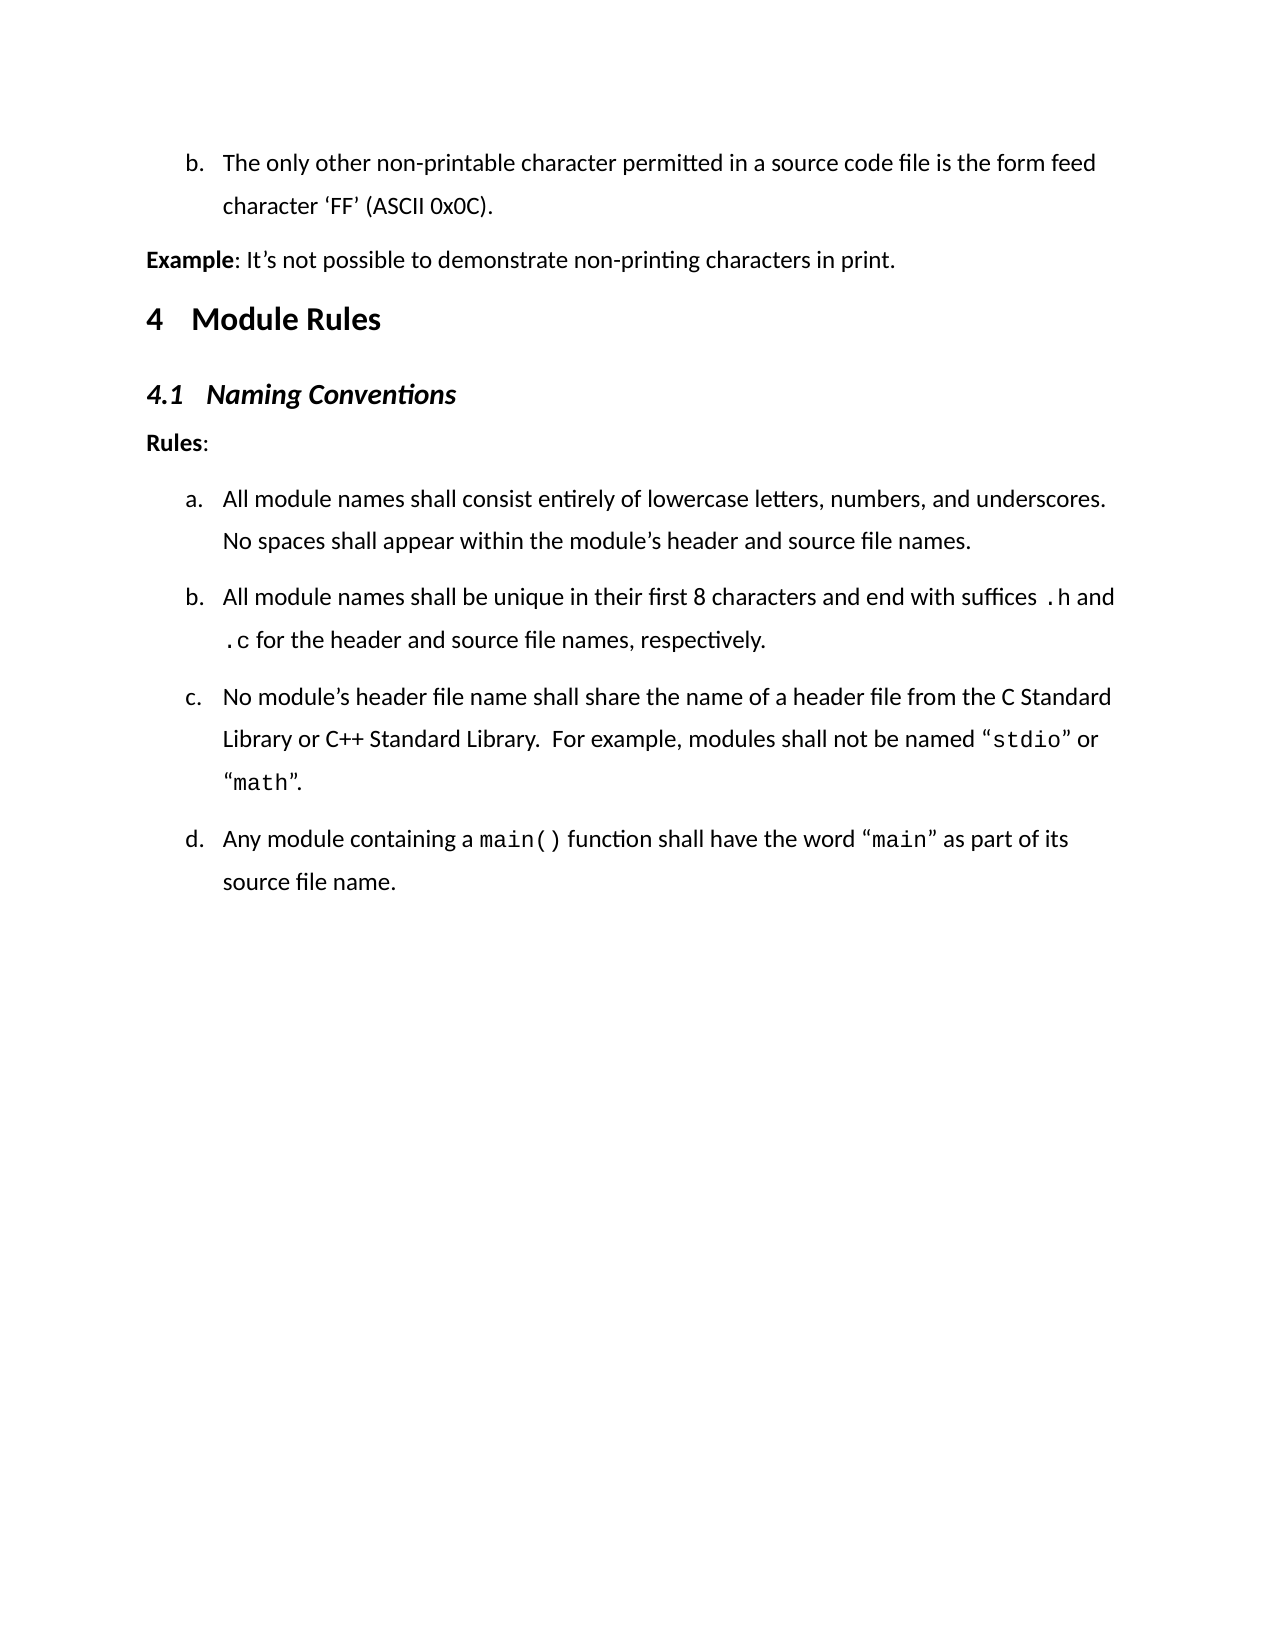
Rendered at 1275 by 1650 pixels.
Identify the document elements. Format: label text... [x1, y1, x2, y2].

subtitle Naming Conventions [146, 376, 1127, 412]
text Example: It’s not possible to demonstrate non-printing characters in print. [146, 244, 1127, 274]
subtitle Module Rules [146, 298, 1127, 338]
list Any module containing a main() function shall have the word “main” as part of its source file name. [185, 823, 1127, 897]
text Rules: [146, 427, 1121, 458]
list All module names shall be unique in their first 8 characters and end with suffices .h and .c for the header and source file names, respectively. [185, 581, 1127, 655]
list The only other non-printable character permitted in a source code file is the form feed character ‘FF’ (ASCII 0x0C). [185, 148, 1127, 221]
list All module names shall consist entirely of lowercase letters, numbers, and underscores. No spaces shall appear within the module’s header and source file names. [185, 483, 1127, 556]
list No module’s header file name shall share the name of a header file from the C Standard Library or C++ Standard Library. For example, modules shall not be named “stdio” or “math”. [185, 681, 1127, 797]
